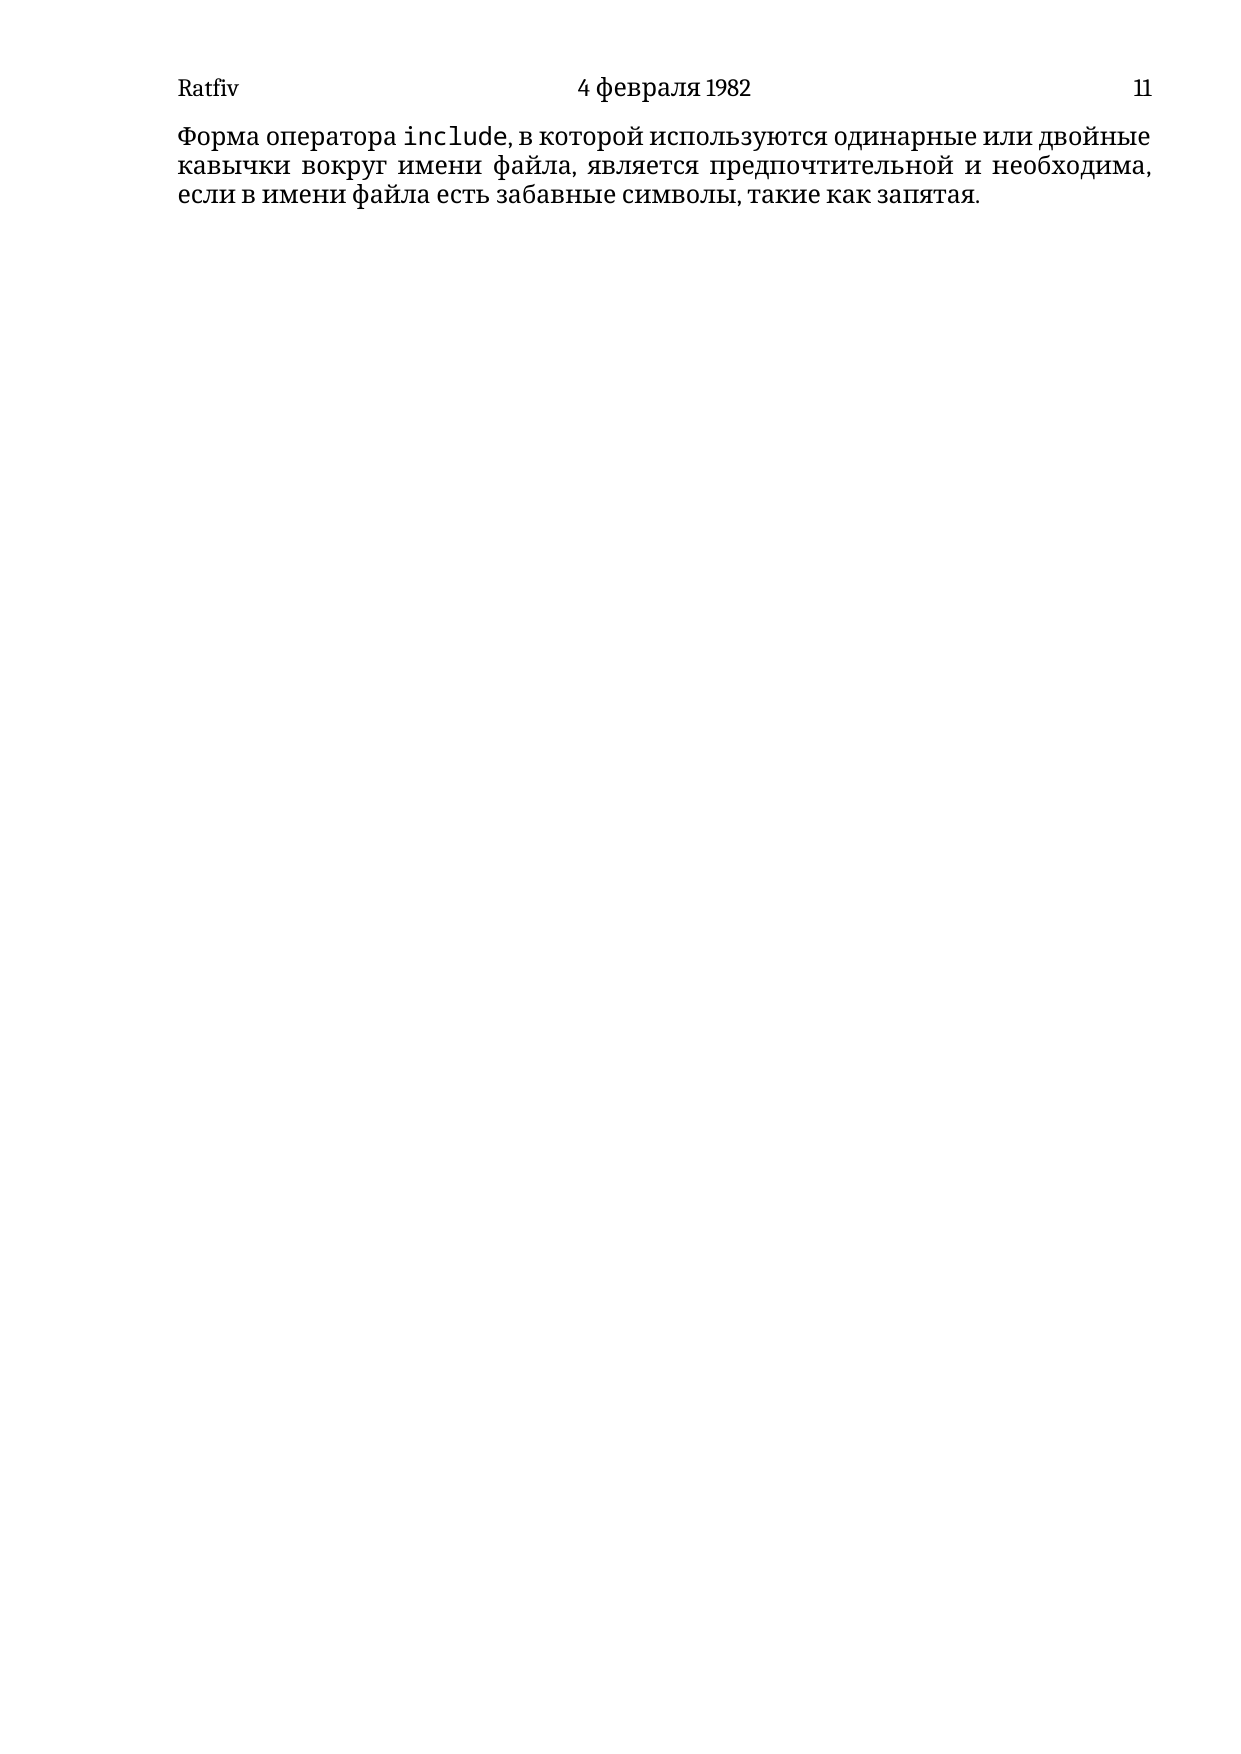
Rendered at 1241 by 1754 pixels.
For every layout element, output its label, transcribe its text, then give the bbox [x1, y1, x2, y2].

text Форма оператора include, в которой используются одинарные или двойные кавычки вокруг имени файла, является предпочтительной и необходима, если в имени файла есть забавные символы, такие как запятая. [177, 118, 1152, 210]
